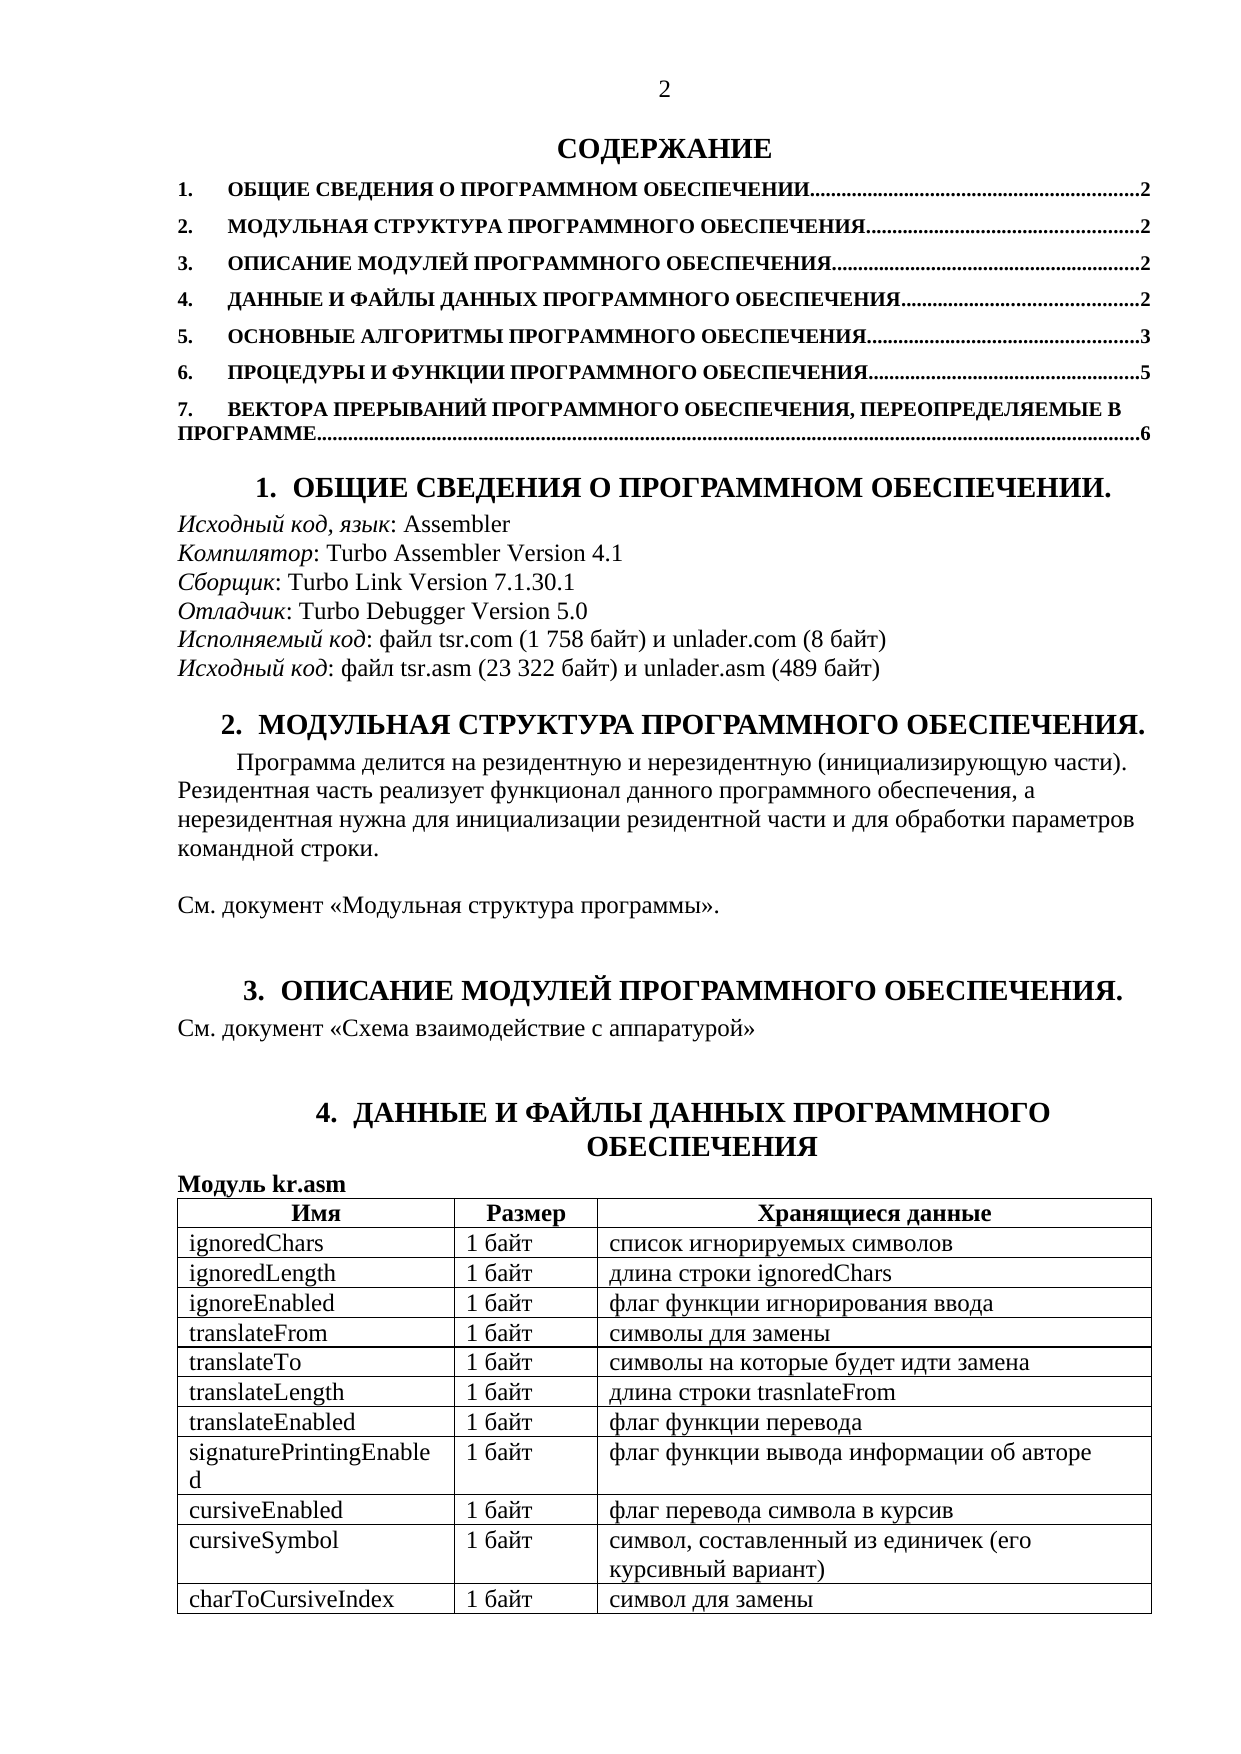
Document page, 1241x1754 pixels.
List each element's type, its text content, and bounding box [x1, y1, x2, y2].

table_cell cursiveSymbol [178, 1525, 454, 1583]
text См. документ «Модульная структура программы». [177, 891, 1152, 919]
table_cell 1 байт [455, 1348, 597, 1376]
text 3. Описание модулей программного обеспечения. 2 [177, 250, 1152, 274]
table_cell длина строки trasnlateFrom [598, 1377, 1151, 1406]
table_cell 1 байт [455, 1407, 597, 1436]
text 1. Общие сведения о программном обеспечении. 2 [177, 177, 1152, 201]
text Исполняемый код: файл tsr.com (1 758 байт) и unlader.com (8 байт) [177, 624, 1152, 653]
text Программа делится на резидентную и нерезидентную (инициализирующую части). Резидентная часть реализует функционал данного программного обеспечения, а нерезидентная нужна для инициализации резидентной части и для обработки параметров командной строки. [177, 747, 1152, 862]
table_cell длина строки ignoredChars [598, 1258, 1151, 1287]
text Компилятор: Turbo Assembler Version 4.1 [177, 538, 1152, 567]
table_cell 1 байт [455, 1377, 597, 1406]
table_cell ignoreEnabled [178, 1288, 454, 1317]
table_cell translateLength [178, 1377, 454, 1406]
table_cell символ для замены [598, 1584, 1151, 1612]
table_cell ignoredLength [178, 1258, 454, 1287]
table_cell флаг функции перевода [598, 1407, 1151, 1436]
table_cell 1 байт [455, 1495, 597, 1524]
text 4. Данные и файлы данных программного обеспечения 2 [177, 287, 1152, 311]
table_cell символы для замены [598, 1318, 1151, 1346]
text 5. Основные алгоритмы программного обеспечения. 3 [177, 323, 1152, 348]
table_cell ignoredChars [178, 1228, 454, 1257]
table_cell cursiveEnabled [178, 1495, 454, 1524]
table_cell translateEnabled [178, 1407, 454, 1436]
text 7. Вектора прерываний программного обеспечения, переопределяемые в программе. 6 [177, 397, 1152, 445]
table_cell 1 байт [455, 1258, 597, 1287]
text Исходный код: файл tsr.asm (23 322 байт) и unlader.asm (489 байт) [177, 653, 1152, 682]
subtitle Описание модулей программного обеспечения. [215, 973, 1152, 1007]
table_cell 1 байт [455, 1288, 597, 1317]
table_cell флаг функции игнорирования ввода [598, 1288, 1151, 1317]
table_cell символы на которые будет идти замена [598, 1348, 1151, 1376]
table_cell 1 байт [455, 1318, 597, 1346]
text Отладчик: Turbo Debugger Version 5.0 [177, 596, 1152, 624]
table_cell charToCursiveIndex [178, 1584, 454, 1612]
text 2. Модульная структура программного обеспечения. 2 [177, 214, 1152, 238]
table_cell флаг функции вывода информации об авторе [598, 1437, 1151, 1494]
table_header Хранящиеся данные [598, 1199, 1151, 1227]
table_cell список игнорируемых символов [598, 1228, 1151, 1257]
subtitle Общие сведения о программном обеспечении. [215, 470, 1152, 503]
text Исходный код, язык: Assembler [177, 509, 1152, 538]
table_cell 1 байт [455, 1228, 597, 1257]
subtitle Модульная структура программного обеспечения. [215, 707, 1152, 741]
table_cell символ, составленный из единичек (его курсивный вариант) [598, 1525, 1151, 1583]
subtitle Данные и файлы данных программного обеспечения [215, 1095, 1152, 1162]
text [177, 131, 1152, 165]
table_cell 1 байт [455, 1584, 597, 1612]
text См. документ «Схема взаимодействие с аппаратурой» [177, 1013, 1152, 1042]
text 6. Процедуры и функции программного обеспечения 5 [177, 360, 1152, 384]
table_cell signaturePrintingEnabled [178, 1437, 454, 1494]
table_cell 1 байт [455, 1525, 597, 1583]
text Модуль kr.asm [177, 1169, 1152, 1197]
table_header Имя [178, 1199, 454, 1227]
text Сборщик: Turbo Link Version 7.1.30.1 [177, 567, 1152, 596]
table_cell 1 байт [455, 1437, 597, 1494]
table_cell translateFrom [178, 1318, 454, 1346]
table_cell translateTo [178, 1348, 454, 1376]
table_header Размер [455, 1199, 597, 1227]
table_cell флаг перевода символа в курсив [598, 1495, 1151, 1524]
